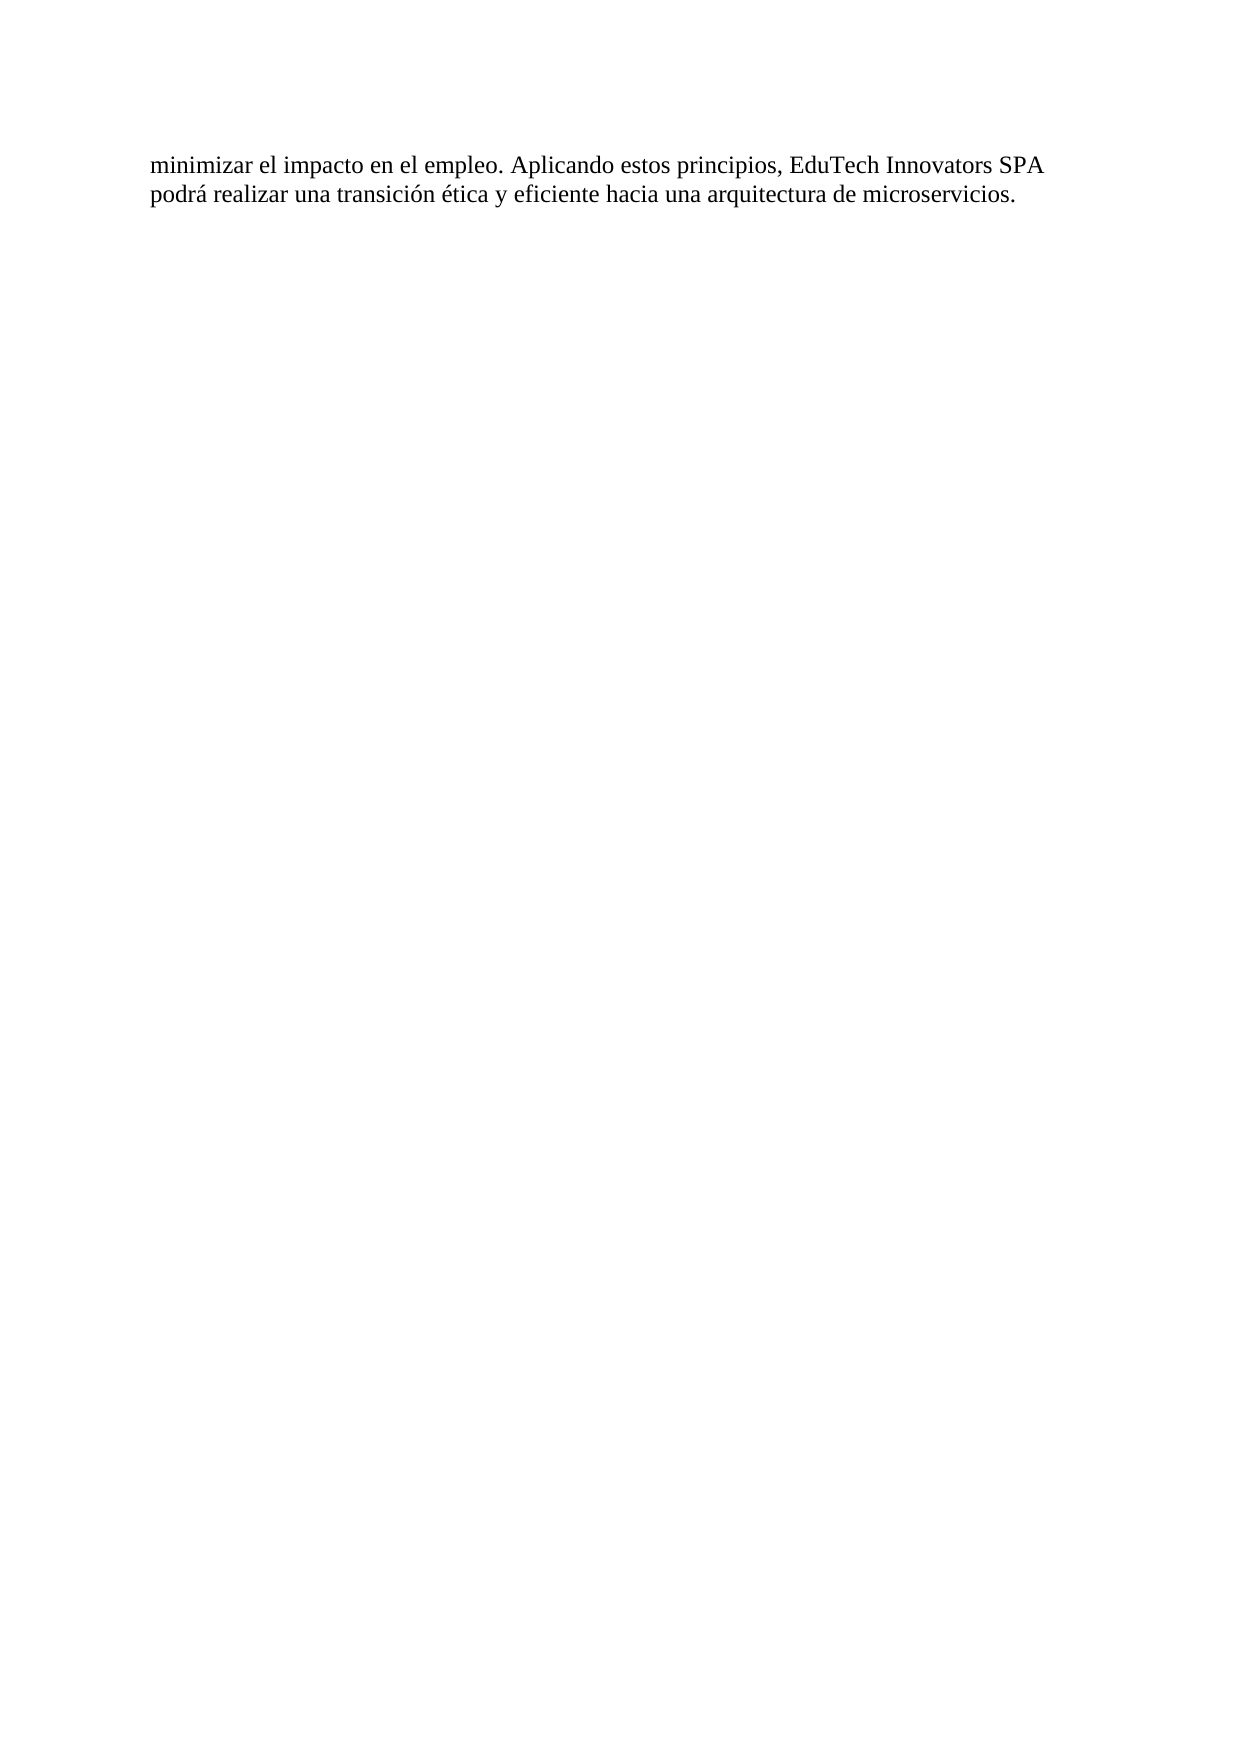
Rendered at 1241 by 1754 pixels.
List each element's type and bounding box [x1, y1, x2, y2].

text [150, 150, 1090, 207]
